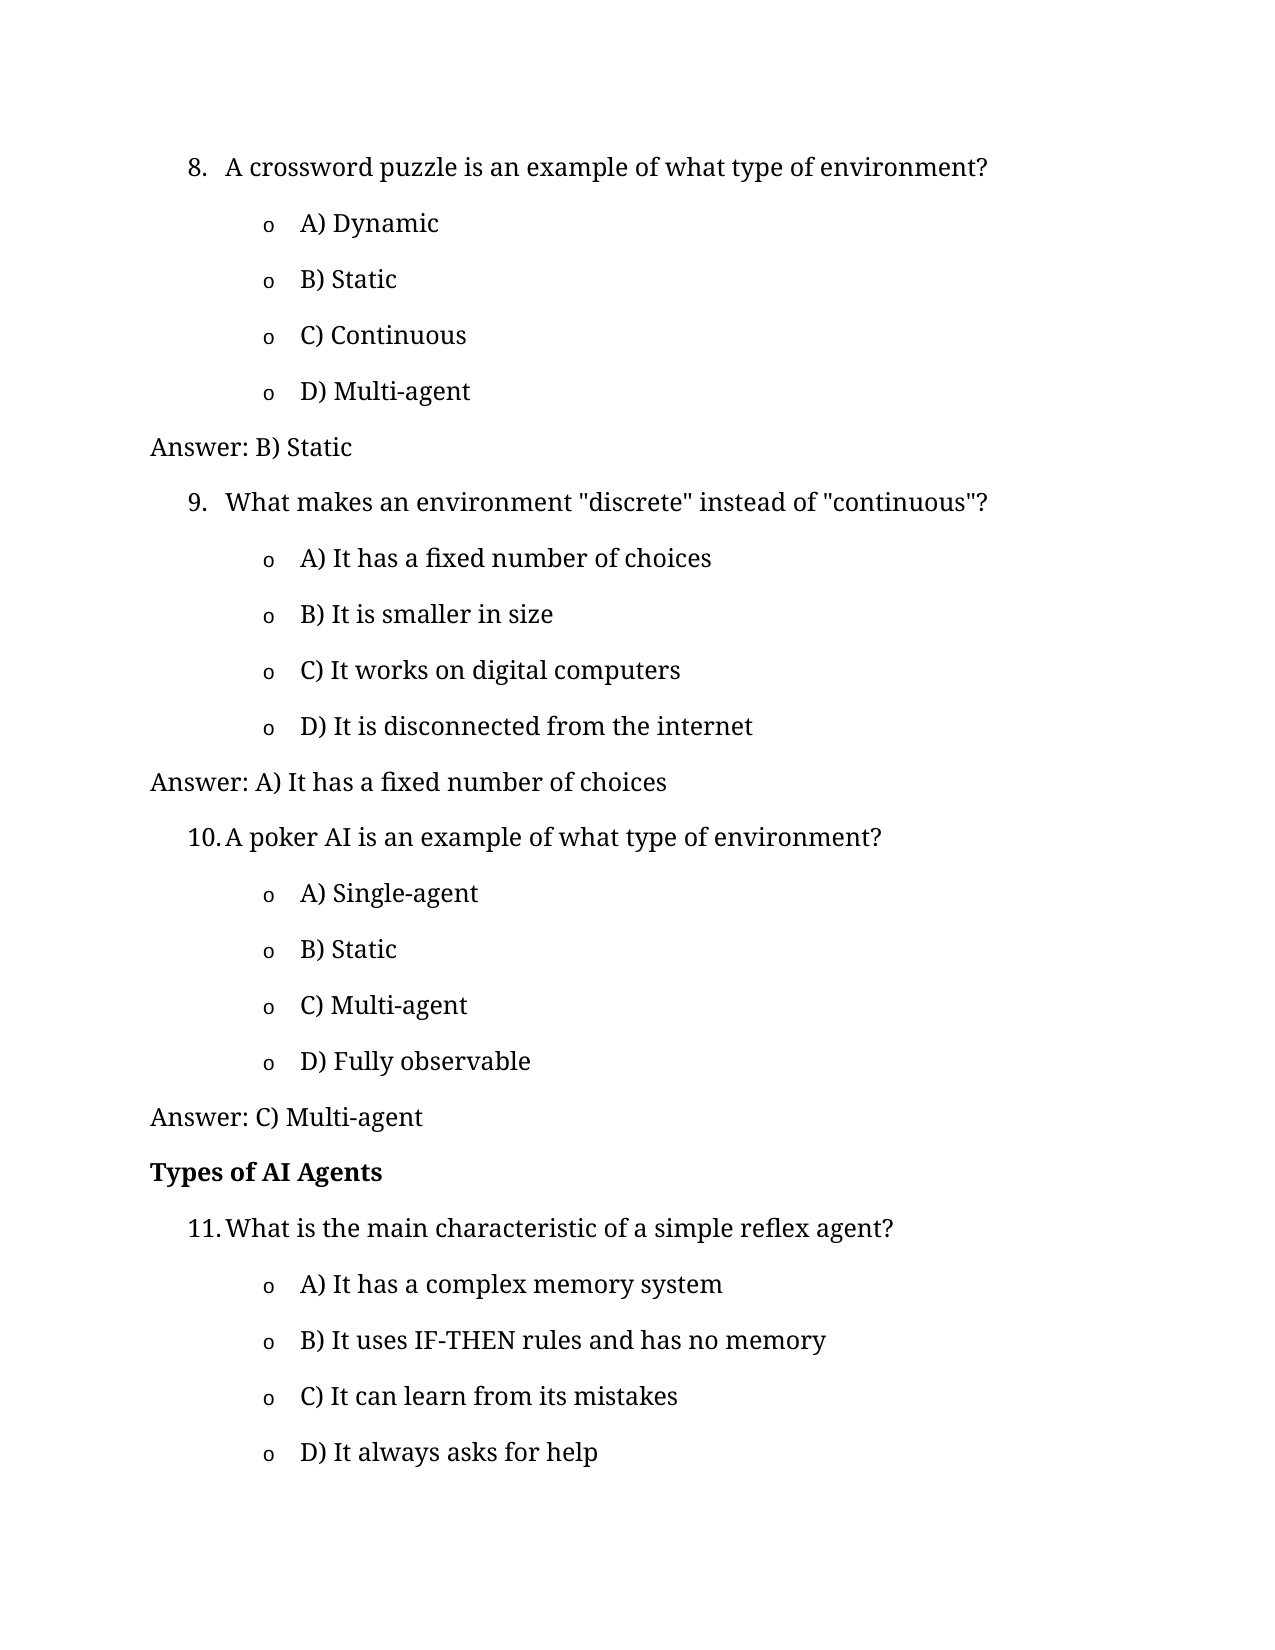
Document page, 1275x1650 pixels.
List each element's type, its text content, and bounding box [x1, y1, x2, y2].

list A) Dynamic [262, 206, 1125, 240]
list B) It is smaller in size [262, 597, 1125, 631]
list A poker AI is an example of what type of environment? [187, 820, 1125, 854]
list D) It always asks for help [262, 1434, 1125, 1468]
list What is the main characteristic of a simple reflex agent? [187, 1211, 1125, 1245]
list A) It has a fixed number of choices [262, 541, 1125, 575]
list C) Multi-agent [262, 987, 1125, 1022]
list B) Static [262, 932, 1125, 966]
text Answer: A) It has a fixed number of choices [150, 764, 1125, 798]
text Answer: C) Multi-agent [150, 1099, 1125, 1133]
list D) It is disconnected from the internet [262, 708, 1125, 742]
text Types of AI Agents [150, 1155, 1125, 1189]
list What makes an environment "discrete" instead of "continuous"? [187, 485, 1125, 519]
list A) It has a complex memory system [262, 1267, 1125, 1301]
list C) It works on digital computers [262, 652, 1125, 687]
list D) Fully observable [262, 1043, 1125, 1077]
list B) Static [262, 262, 1125, 296]
list C) Continuous [262, 317, 1125, 352]
list C) It can learn from its mistakes [262, 1378, 1125, 1412]
list B) It uses IF-THEN rules and has no memory [262, 1322, 1125, 1357]
text Answer: B) Static [150, 429, 1125, 463]
list A crossword puzzle is an example of what type of environment? [187, 150, 1125, 184]
list A) Single-agent [262, 876, 1125, 910]
list D) Multi-agent [262, 373, 1125, 407]
